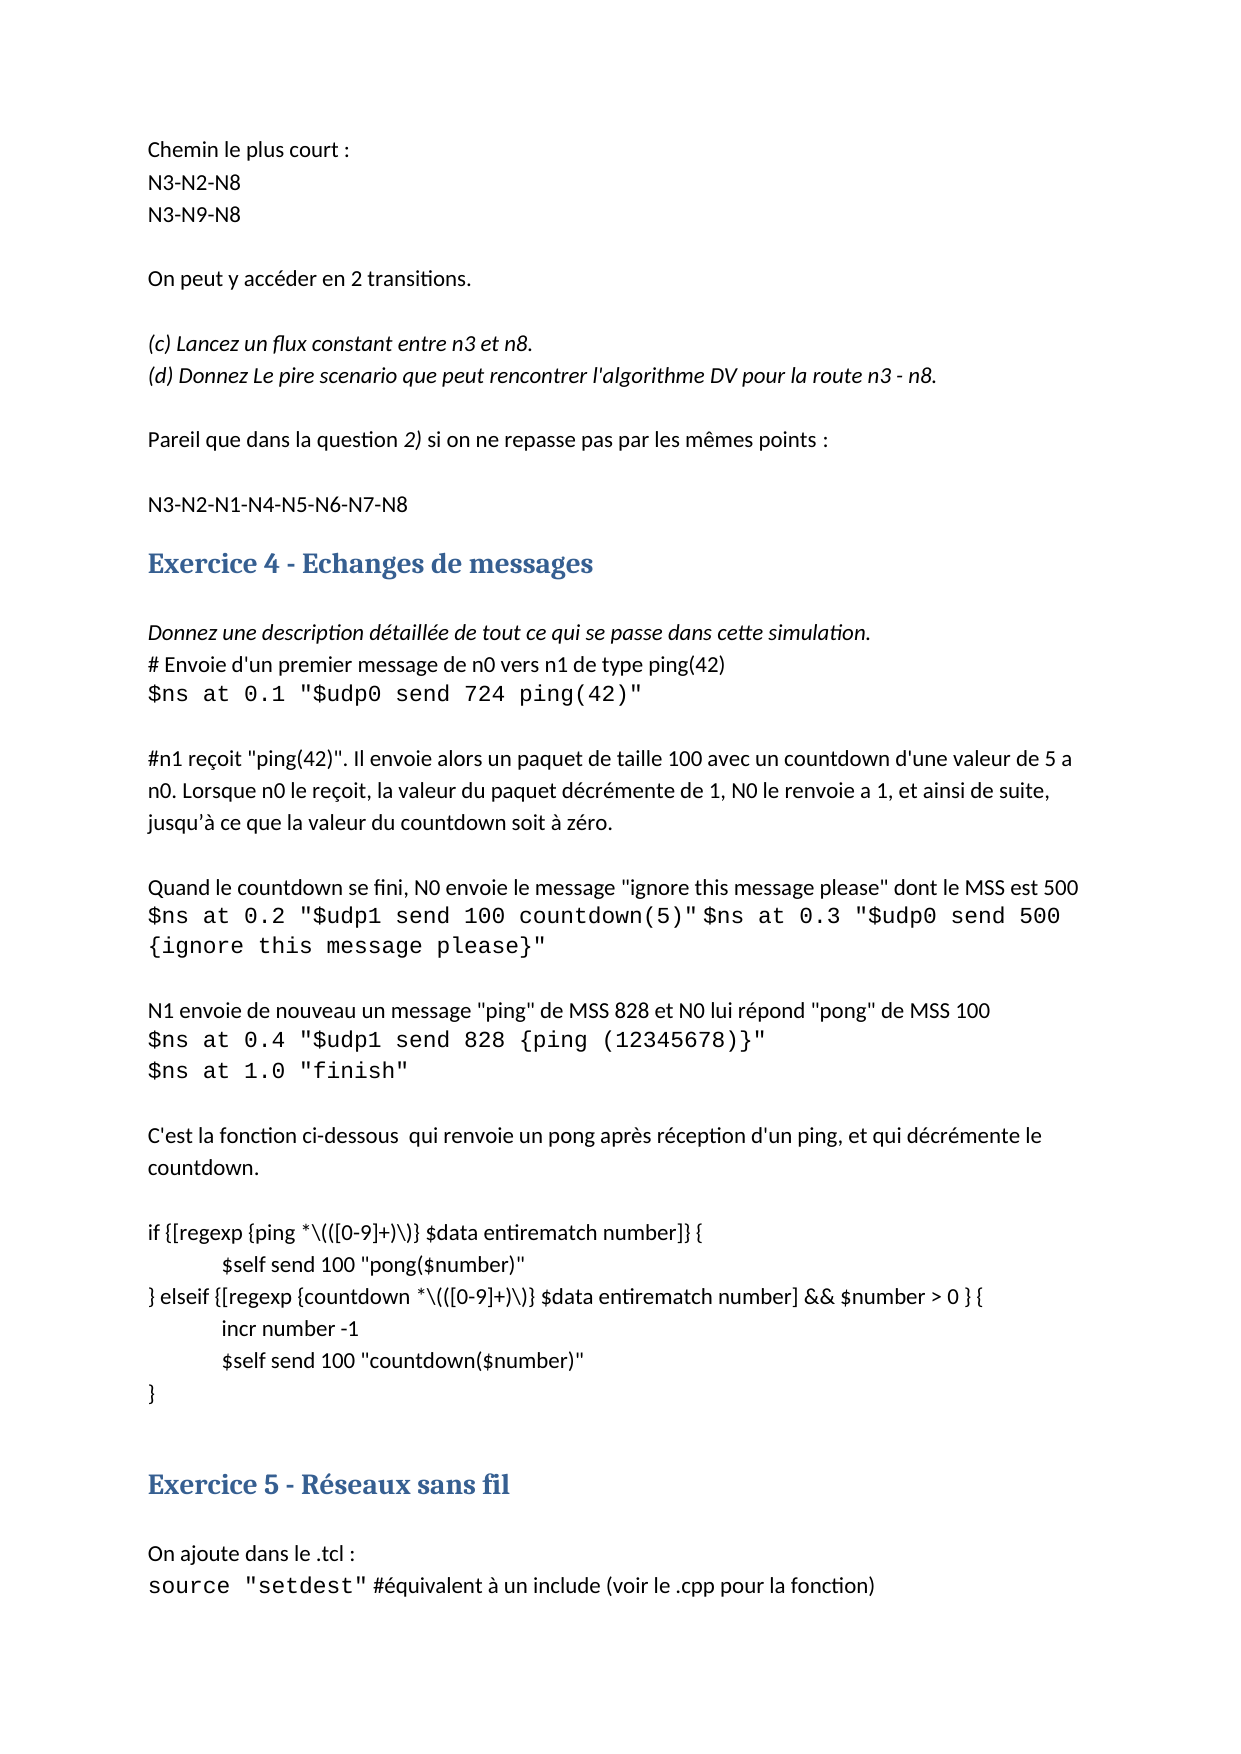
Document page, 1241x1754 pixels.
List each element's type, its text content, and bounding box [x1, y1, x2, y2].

text $ns at 1.0 "finish" [148, 1059, 1093, 1085]
text Donnez une description détaillée de tout ce qui se passe dans cette simulation. [148, 618, 1093, 646]
text } [148, 1379, 1093, 1407]
text On ajoute dans le .tcl : [148, 1539, 1093, 1567]
text N1 envoie de nouveau un message "ping" de MSS 828 et N0 lui répond "pong" de MSS 100 [148, 997, 1093, 1025]
subtitle Exercice 4 - Echanges de messages [148, 547, 1093, 580]
text On peut y accéder en 2 transitions. [148, 264, 1093, 292]
text $self send 100 "countdown($number)" [148, 1346, 1093, 1374]
text #n1 reçoit "ping(42)". Il envoie alors un paquet de taille 100 avec un countdown d'une valeur de 5 a n0. Lorsque n0 le reçoit, la valeur du paquet décrémente de 1, N0 le renvoie a 1, et ainsi de suite, jusqu’à ce que la valeur du countdown soit à zéro. [148, 744, 1093, 836]
text # Envoie d'un premier message de n0 vers n1 de type ping(42) [148, 650, 1093, 678]
text Quand le countdown se fini, N0 envoie le message "ignore this message please" dont le MSS est 500 [148, 873, 1093, 901]
text N3-N9-N8 [148, 200, 1093, 228]
text $ns at 0.1 "$udp0 send 724 ping(42)" [148, 682, 1093, 708]
text $ns at 0.4 "$udp1 send 828 {ping (12345678)}" [148, 1029, 1093, 1055]
text $self send 100 "pong($number)" [148, 1250, 1093, 1278]
text Chemin le plus court : [148, 136, 1093, 164]
text if {[regexp {ping *\(([0-9]+)\)} $data entirematch number]} { [148, 1218, 1093, 1246]
subtitle Exercice 5 - Réseaux sans fil [148, 1468, 1093, 1502]
text } elseif {[regexp {countdown *\(([0-9]+)\)} $data entirematch number] && $number > 0 } { [148, 1282, 1093, 1310]
text C'est la fonction ci-dessous qui renvoie un pong après réception d'un ping, et qui décrémente le countdown. [148, 1121, 1093, 1181]
text (d) Donnez Le pire scenario que peut rencontrer l'algorithme DV pour la route n3 - n8. [148, 361, 1093, 389]
text source "setdest" #équivalent à un include (voir le .cpp pour la fonction) [148, 1571, 1093, 1600]
text $ns at 0.2 "$udp1 send 100 countdown(5)" $ns at 0.3 "$udp0 send 500 {ignore this message please}" [148, 905, 1093, 961]
text incr number -1 [148, 1314, 1093, 1342]
text (c) Lancez un flux constant entre n3 et n8. [148, 329, 1093, 357]
text N3-N2-N1-N4-N5-N6-N7-N8 [148, 490, 1093, 518]
text Pareil que dans la question 2) si on ne repasse pas par les mêmes points : [148, 425, 1093, 453]
text N3-N2-N8 [148, 168, 1093, 196]
